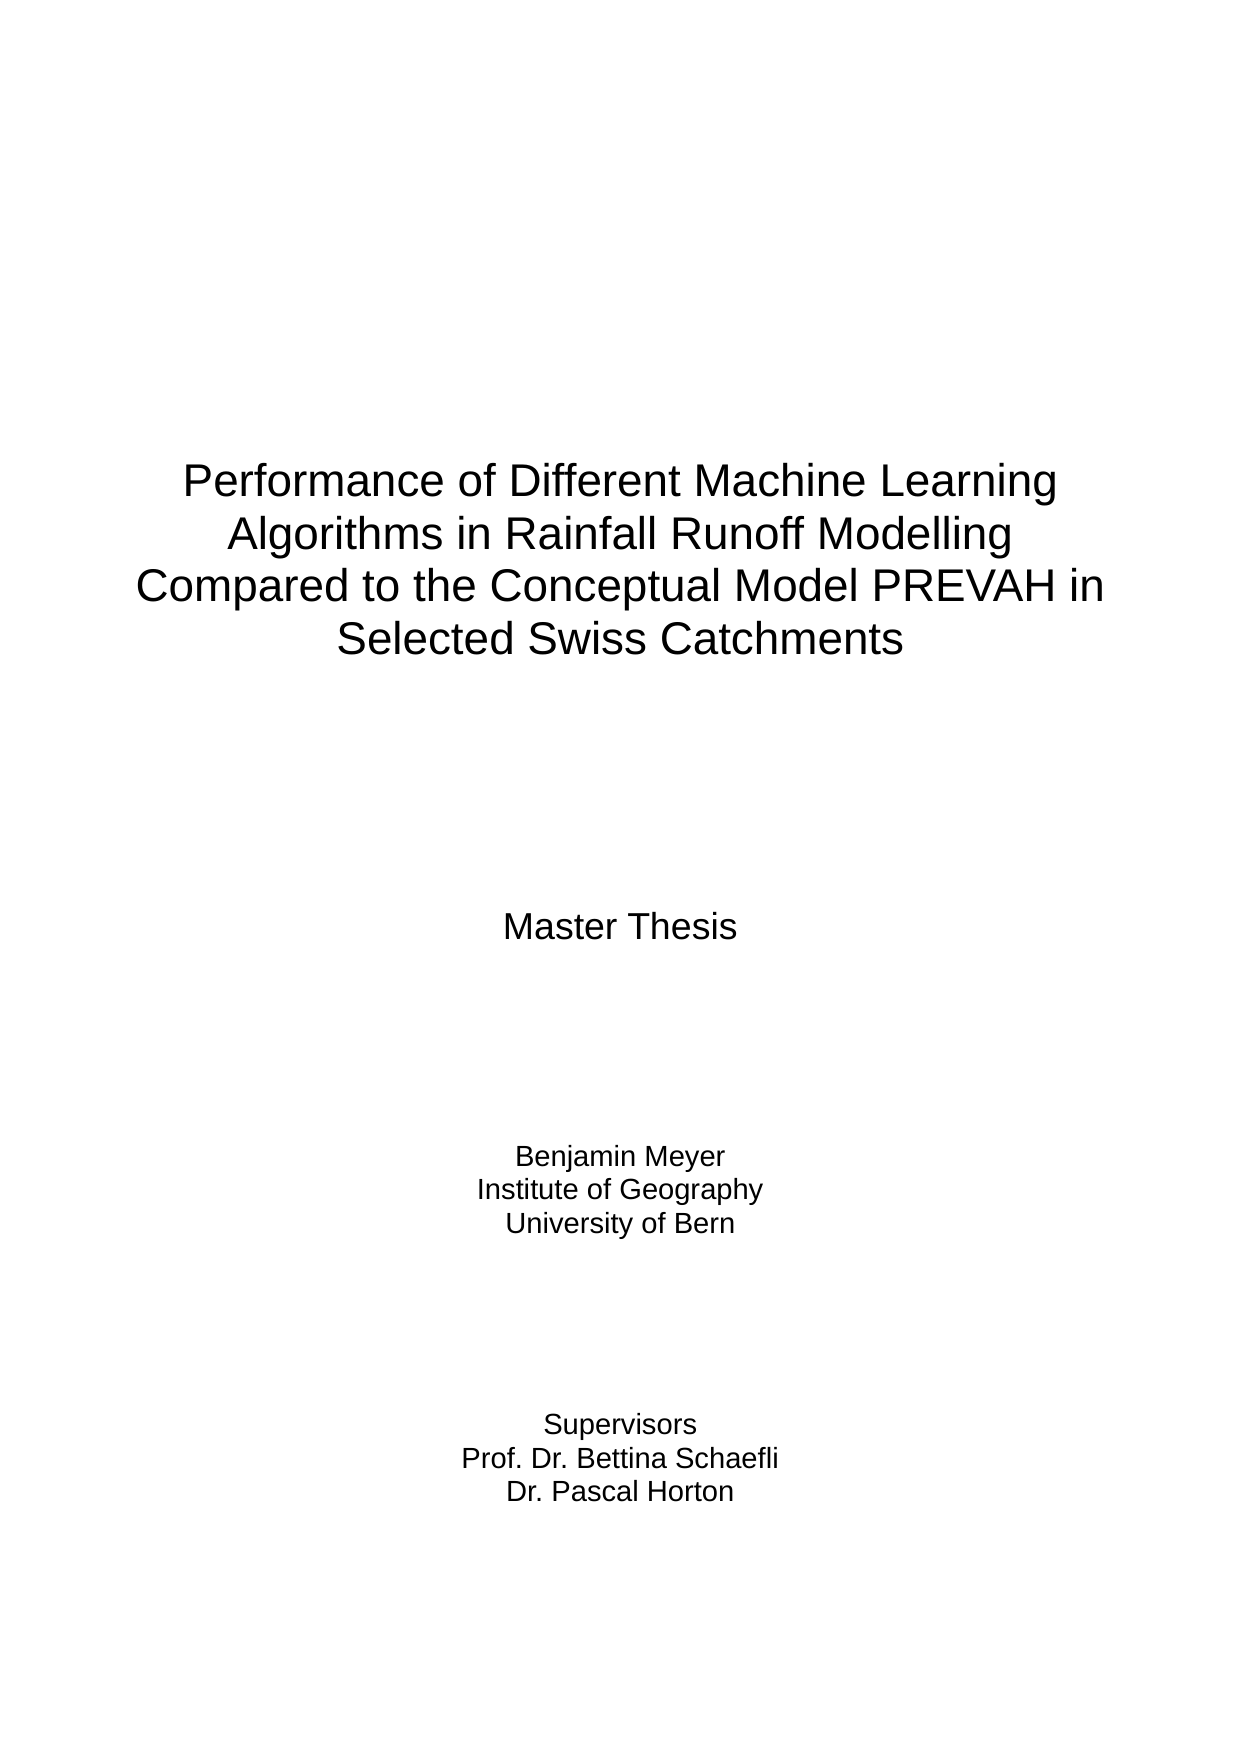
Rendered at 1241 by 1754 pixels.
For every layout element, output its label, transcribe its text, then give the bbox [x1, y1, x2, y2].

text Dr. Pascal Horton [118, 1474, 1122, 1508]
text University of Bern [118, 1206, 1122, 1239]
text Performance of Different Machine Learning Algorithms in Rainfall Runoff Modelling Compared to the Conceptual Model PREVAH in Selected Swiss Catchments [118, 453, 1122, 664]
text Institute of Geography [118, 1172, 1122, 1206]
text Master Thesis [118, 904, 1122, 947]
text Prof. Dr. Bettina Schaefli [118, 1441, 1122, 1474]
text Benjamin Meyer [118, 1139, 1122, 1172]
text Supervisors [118, 1407, 1122, 1441]
